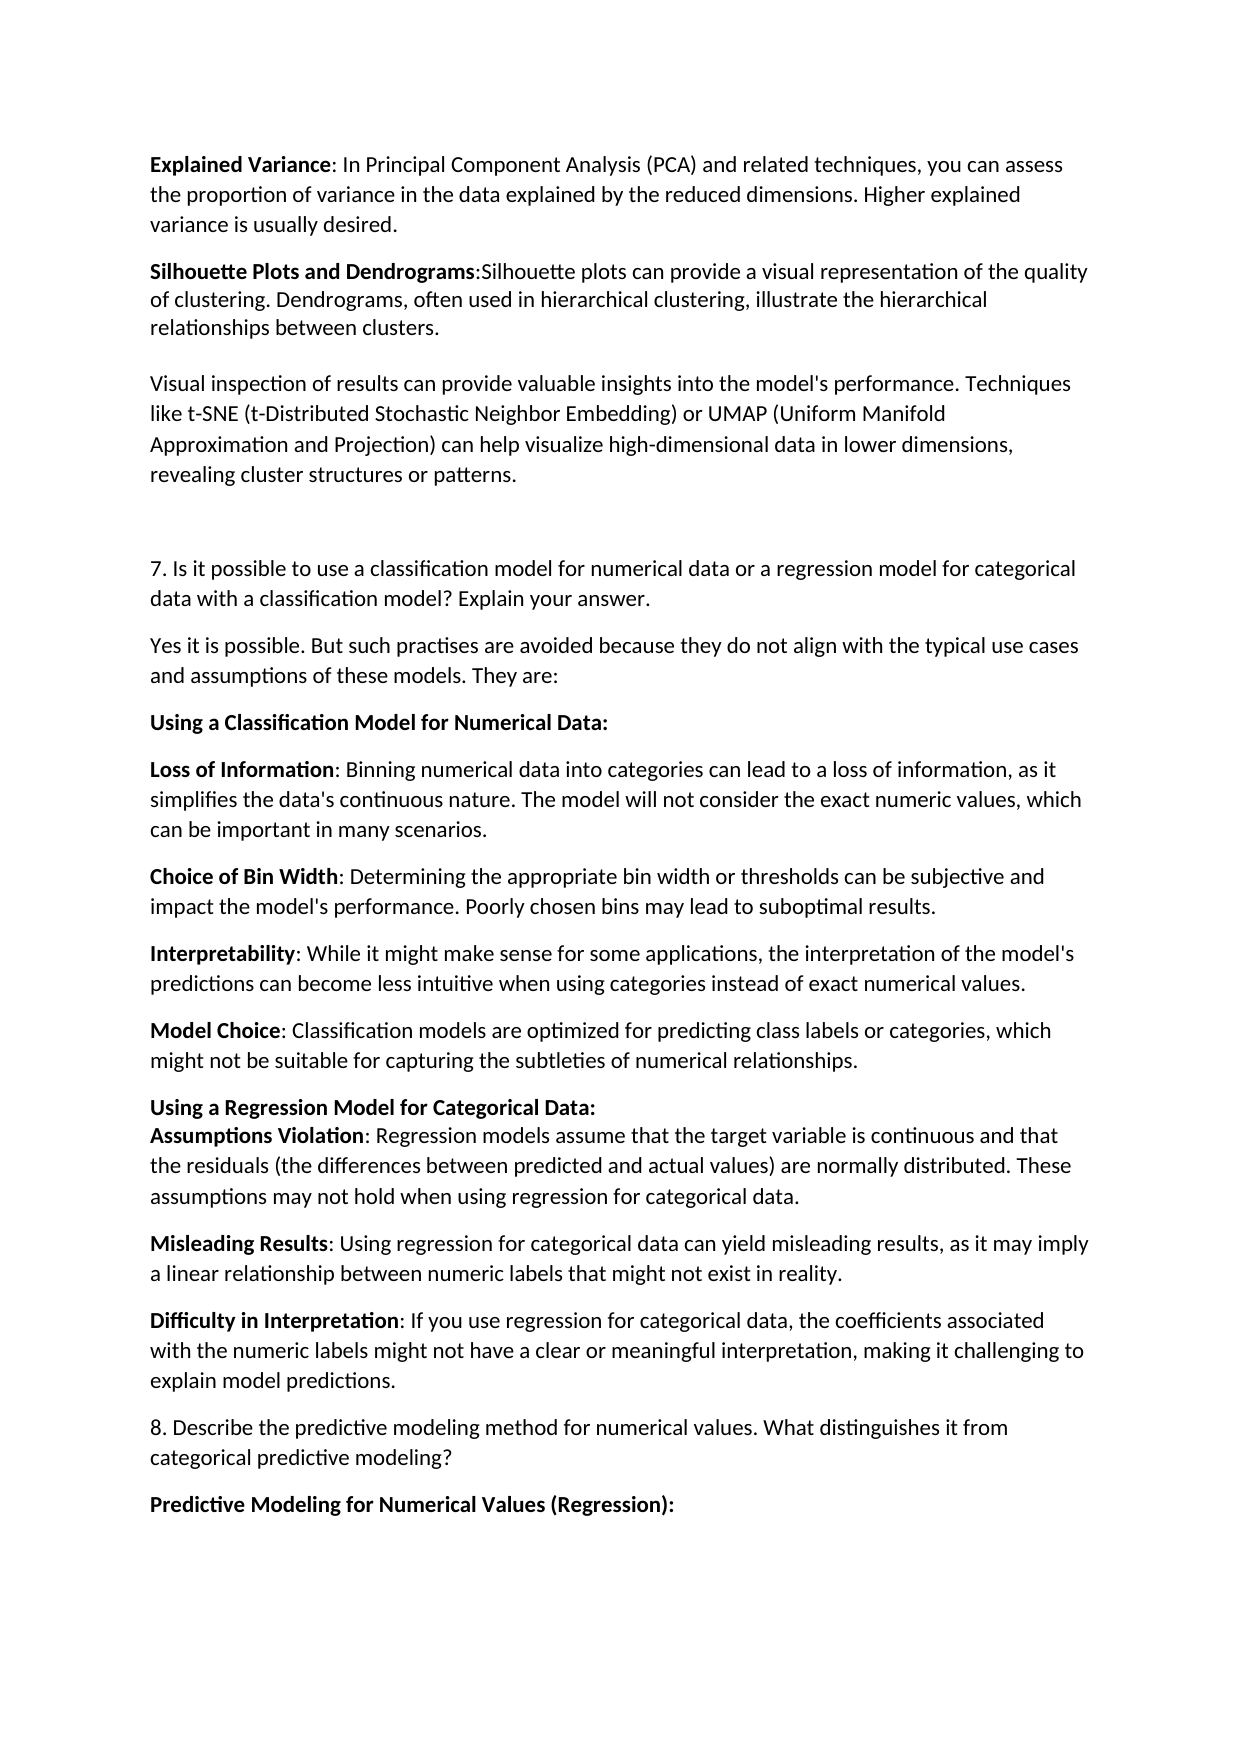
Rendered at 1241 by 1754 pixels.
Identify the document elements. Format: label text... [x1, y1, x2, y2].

text Explained Variance: In Principal Component Analysis (PCA) and related techniques, you can assess the proportion of variance in the data explained by the reduced dimensions. Higher explained variance is usually desired. [150, 150, 1090, 238]
text Interpretability: While it might make sense for some applications, the interpretation of the model's predictions can become less intuitive when using categories instead of exact numerical values. [150, 939, 1090, 997]
text Difficulty in Interpretation: If you use regression for categorical data, the coefficients associated with the numeric labels might not have a clear or meaningful interpretation, making it challenging to explain model predictions. [150, 1306, 1090, 1394]
text Assumptions Violation: Regression models assume that the target variable is continuous and that the residuals (the differences between predicted and actual values) are normally distributed. These assumptions may not hold when using regression for categorical data. [150, 1121, 1090, 1210]
text Silhouette Plots and Dendrograms:Silhouette plots can provide a visual representation of the quality of clustering. Dendrograms, often used in hierarchical clustering, illustrate the hierarchical relationships between clusters. [150, 257, 1090, 341]
text 8. Describe the predictive modeling method for numerical values. What distinguishes it from categorical predictive modeling? [150, 1413, 1090, 1471]
text Misleading Results: Using regression for categorical data can yield misleading results, as it may imply a linear relationship between numeric labels that might not exist in reality. [150, 1229, 1090, 1287]
text Using a Regression Model for Categorical Data: [150, 1093, 1090, 1121]
text Visual inspection of results can provide valuable insights into the model's performance. Techniques like t-SNE (t-Distributed Stochastic Neighbor Embedding) or UMAP (Uniform Manifold Approximation and Projection) can help visualize high-dimensional data in lower dimensions, revealing cluster structures or patterns. [150, 369, 1090, 488]
text Model Choice: Classification models are optimized for predicting class labels or categories, which might not be suitable for capturing the subtleties of numerical relationships. [150, 1016, 1090, 1074]
text Loss of Information: Binning numerical data into categories can lead to a loss of information, as it simplifies the data's continuous nature. The model will not consider the exact numeric values, which can be important in many scenarios. [150, 755, 1090, 843]
text Yes it is possible. But such practises are avoided because they do not align with the typical use cases and assumptions of these models. They are: [150, 631, 1090, 689]
text Using a Classification Model for Numerical Data: [150, 708, 1090, 736]
text Choice of Bin Width: Determining the appropriate bin width or thresholds can be subjective and impact the model's performance. Poorly chosen bins may lead to suboptimal results. [150, 862, 1090, 920]
text 7. Is it possible to use a classification model for numerical data or a regression model for categorical data with a classification model? Explain your answer. [150, 554, 1090, 612]
text Predictive Modeling for Numerical Values (Regression): [150, 1490, 1090, 1518]
